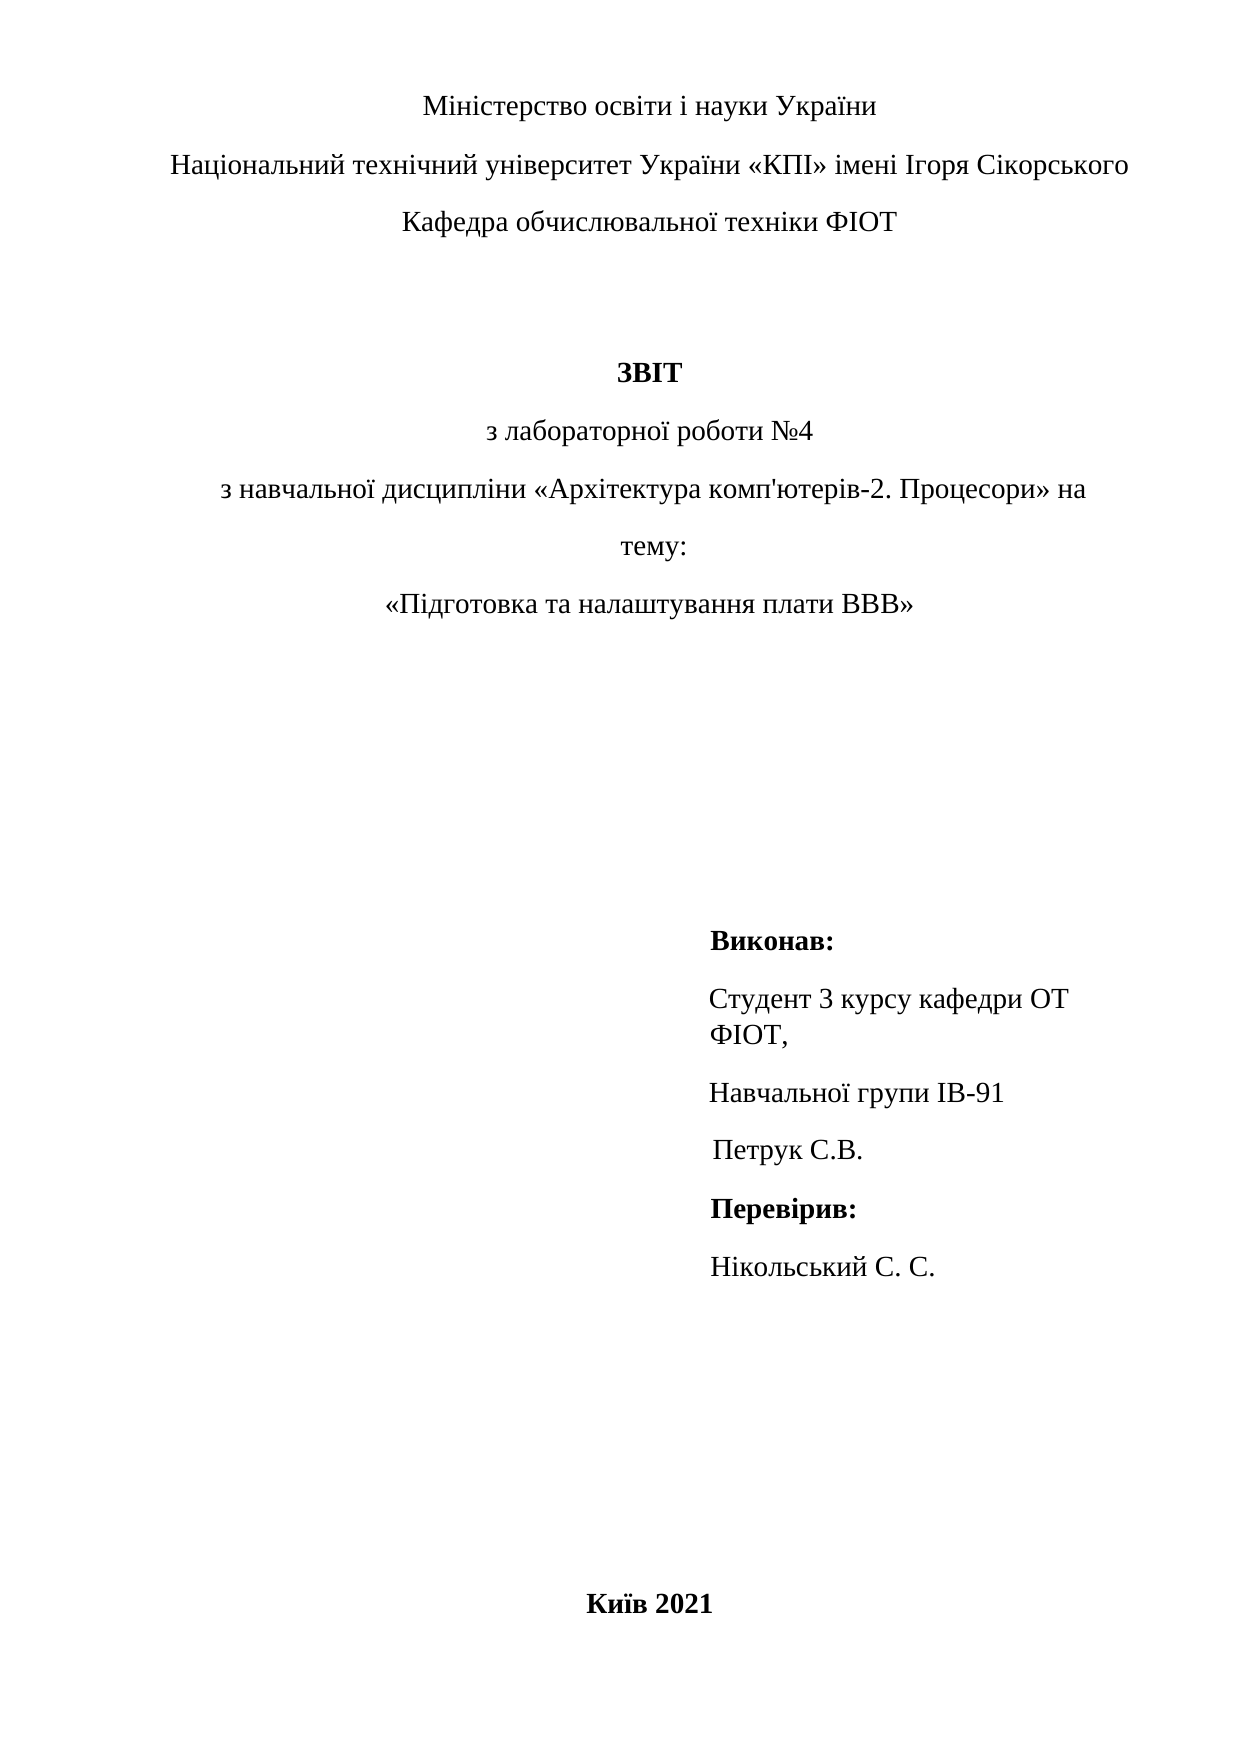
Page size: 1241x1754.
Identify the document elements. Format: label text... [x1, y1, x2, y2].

text Студент 3 курсу кафедри ОТ ФІОТ, [708, 981, 1151, 1051]
text з лабораторної роботи №4 [220, 413, 1079, 447]
text Національний технічний університет України «КПІ» імені Ігоря Сікорського [170, 147, 1151, 180]
text Нікольський С. С. [494, 1249, 1151, 1282]
text Кафедра обчислювальної техніки ФІОТ [220, 204, 1079, 238]
text Виконав: [416, 923, 1129, 957]
text Навчальної групи ІВ-91 [708, 1075, 1151, 1108]
text Київ 2021 [416, 1586, 883, 1619]
text Міністерство освіти і науки України [220, 88, 1079, 122]
text ЗВІТ [416, 355, 883, 389]
text Петрук С.В. [402, 1132, 1151, 1166]
text «Підготовка та налаштування плати ВВВ» [220, 586, 1079, 620]
text з навчальної дисципліни «Архітектура комп'ютерів-2. Процесори» на тему: [220, 471, 1087, 562]
text Перевірив: [416, 1191, 1151, 1224]
